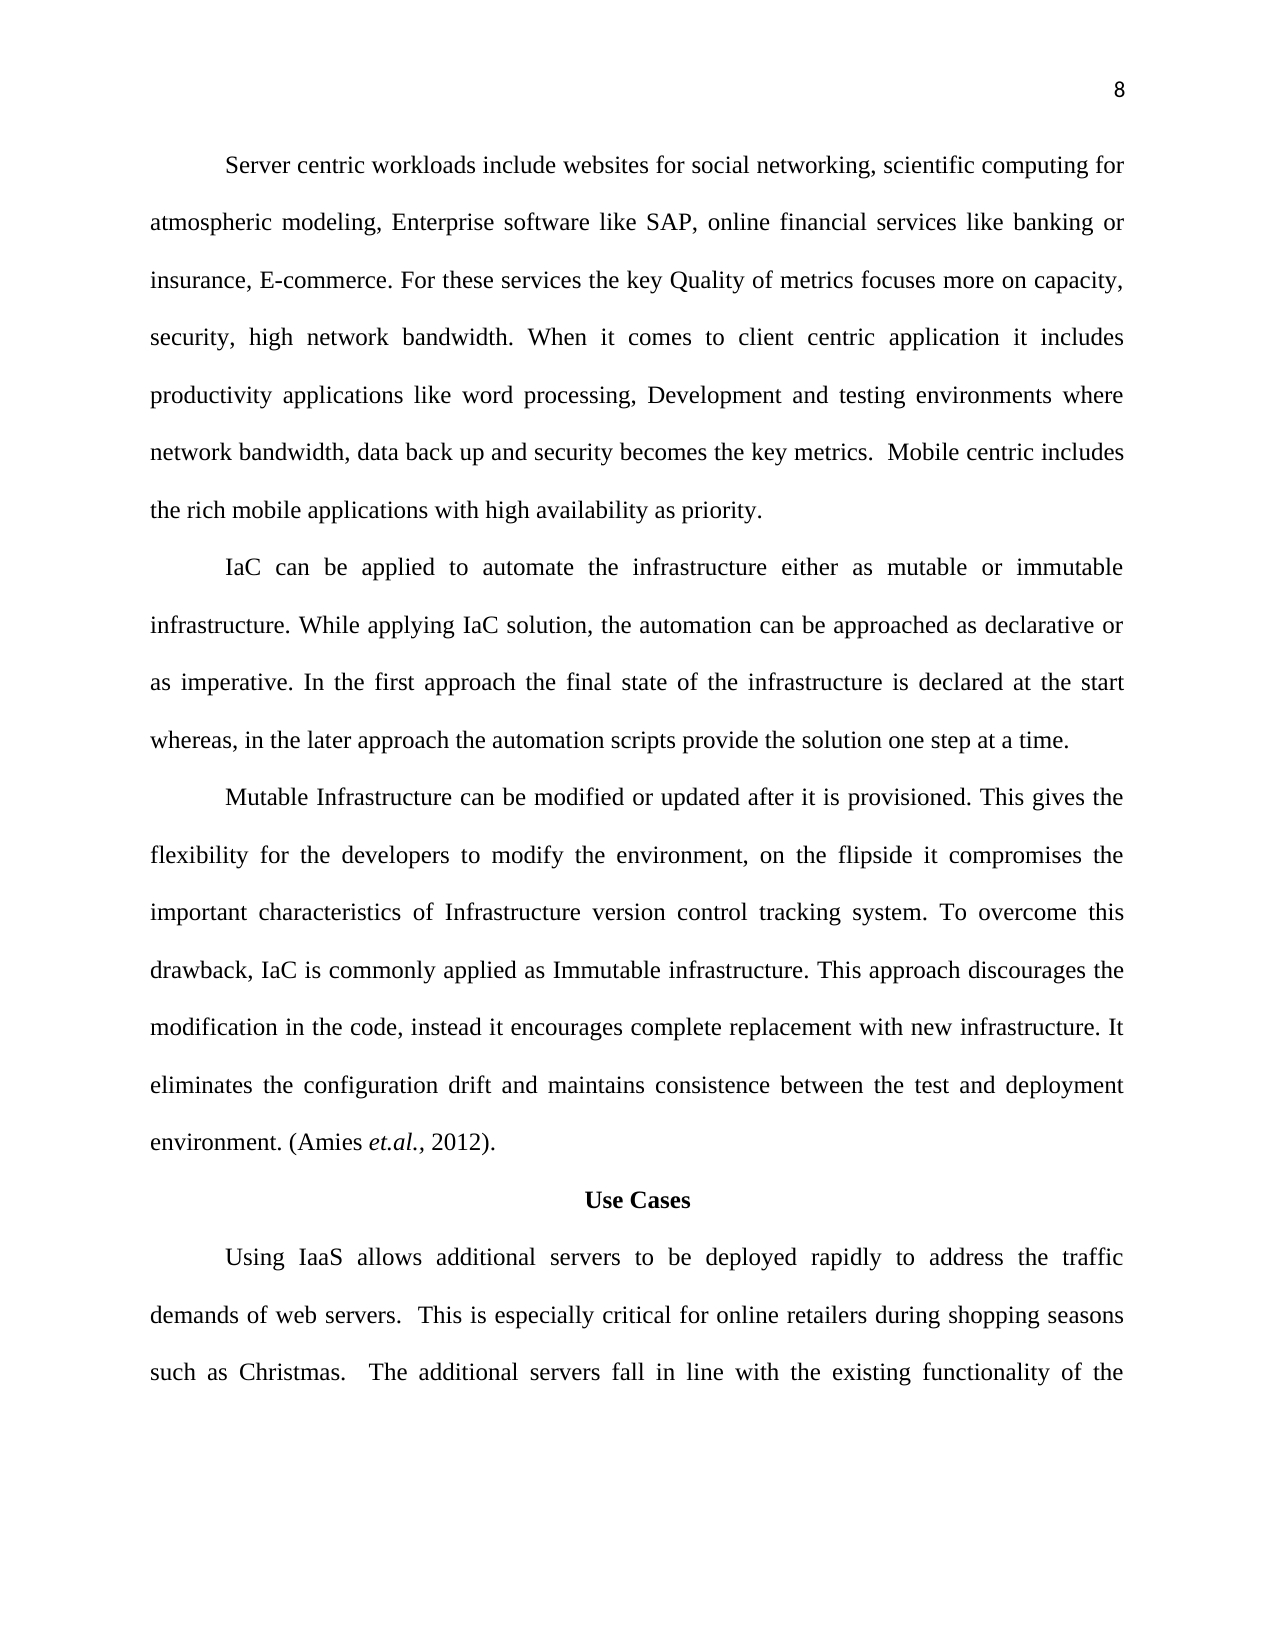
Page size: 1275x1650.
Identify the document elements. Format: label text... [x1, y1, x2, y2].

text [150, 1242, 1125, 1386]
text IaC can be applied to automate the infrastructure either as mutable or immutable infrastructure. While applying IaC solution, the automation can be approached as declarative or as imperative. In the first approach the final state of the infrastructure is declared at the start whereas, in the later approach the automation scripts provide the solution one step at a time. [150, 552, 1125, 754]
text Mutable Infrastructure can be modified or updated after it is provisioned. This gives the flexibility for the developers to modify the environment, on the flipside it compromises the important characteristics of Infrastructure version control tracking system. To overcome this drawback, IaC is commonly applied as Immutable infrastructure. This approach discourages the modification in the code, instead it encourages complete replacement with new infrastructure. It eliminates the configuration drift and maintains consistence between the test and deployment environment. (Amies et.al., 2012). [150, 782, 1125, 1156]
text Use Cases [150, 1185, 1125, 1214]
text Server centric workloads include websites for social networking, scientific computing for atmospheric modeling, Enterprise software like SAP, online financial services like banking or insurance, E-commerce. For these services the key Quality of metrics focuses more on capacity, security, high network bandwidth. When it comes to client centric application it includes productivity applications like word processing, Development and testing environments where network bandwidth, data back up and security becomes the key metrics. Mobile centric includes the rich mobile applications with high availability as priority. [150, 150, 1125, 524]
